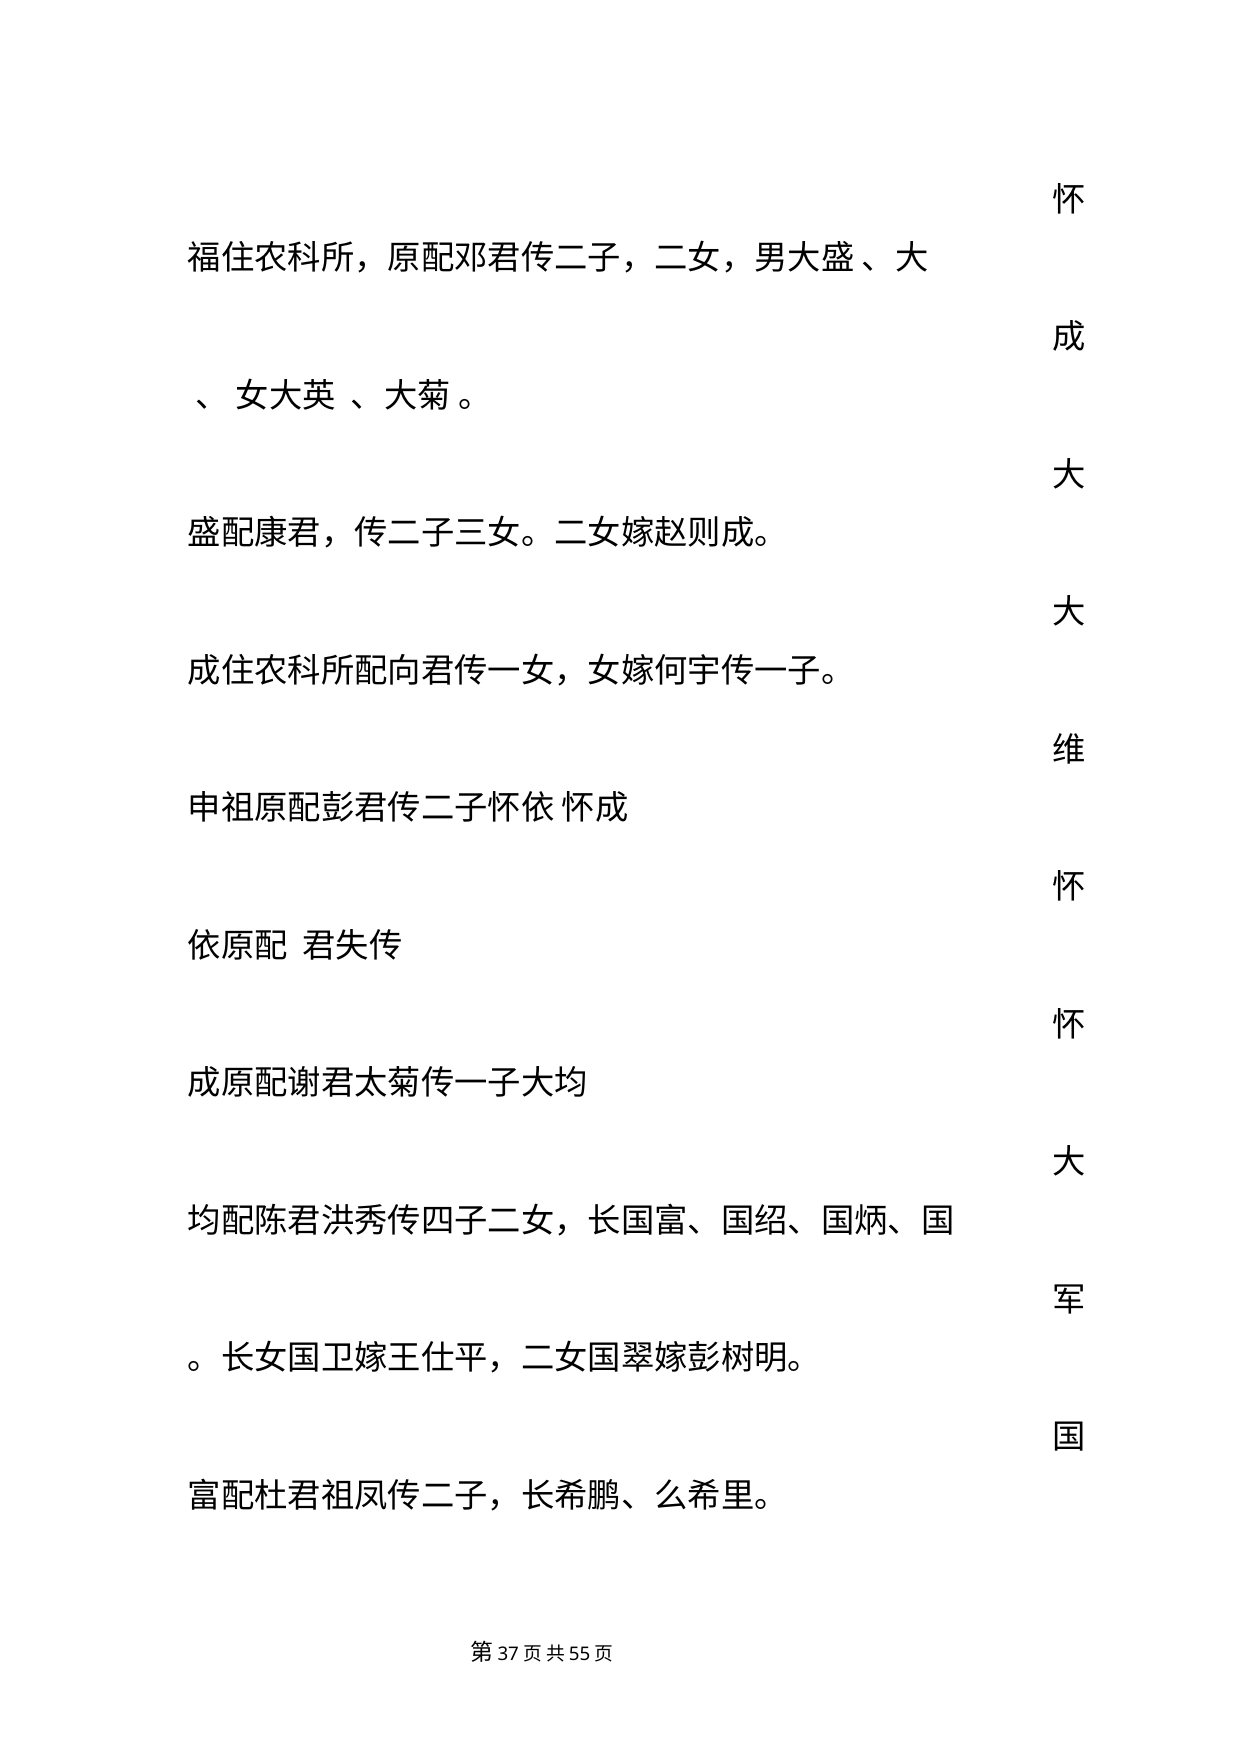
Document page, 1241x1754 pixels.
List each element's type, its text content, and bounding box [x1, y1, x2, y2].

text 国富配杜君祖凤传二子，长希鹏、么希里。 [187, 1402, 1053, 1519]
text 大成住农科所配向君传一女，女嫁何宇传一子。 [187, 577, 1053, 694]
text 怀依原配 君失传 [187, 852, 1053, 969]
text 维申祖原配彭君传二子怀依 怀成 [187, 714, 1053, 831]
text 成 、 女大英 、大菊 。 [187, 302, 1053, 419]
text 怀福住农科所，原配邓君传二子，二女，男大盛 、大 [187, 164, 1053, 281]
text 大盛配康君，传二子三女。二女嫁赵则成。 [187, 439, 1053, 556]
text 军。长女国卫嫁王仕平，二女国翠嫁彭树明。 [187, 1264, 1053, 1381]
text 大均配陈君洪秀传四子二女，长国富、国绍、国炳、国 [187, 1127, 1053, 1244]
text 怀成原配谢君太菊传一子大均 [187, 989, 1053, 1106]
